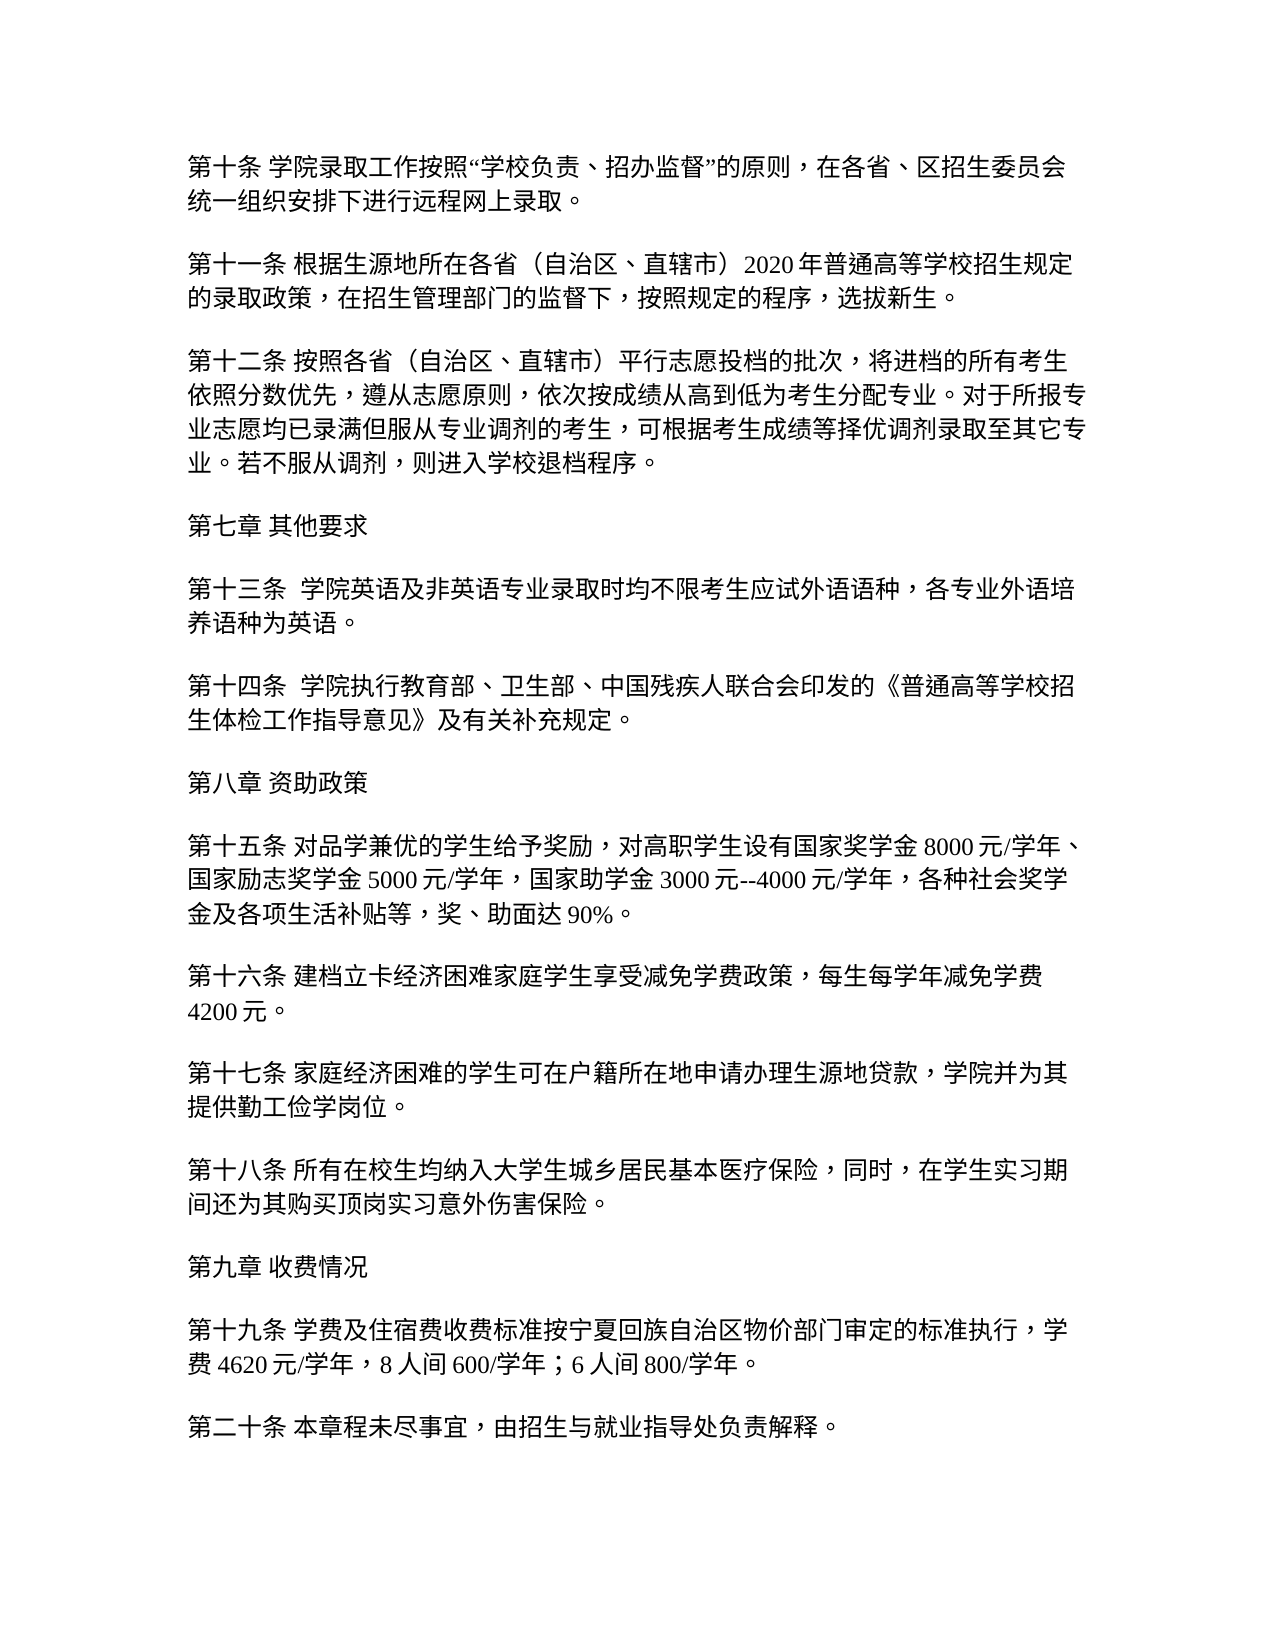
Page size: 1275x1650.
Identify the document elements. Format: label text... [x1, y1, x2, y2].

text 第七章 其他要求 [187, 509, 1087, 543]
text 第十九条 学费及住宿费收费标准按宁夏回族自治区物价部门审定的标准执行，学费4620元/学年，8人间600/学年；6人间800/学年。 [187, 1312, 1087, 1381]
text 第十三条 学院英语及非英语专业录取时均不限考生应试外语语种，各专业外语培养语种为英语。 [187, 572, 1087, 640]
text 第十条 学院录取工作按照“学校负责、招办监督”的原则，在各省、区招生委员会统一组织安排下进行远程网上录取。 [187, 150, 1087, 218]
text 第二十条 本章程未尽事宜，由招生与就业指导处负责解释。 [187, 1409, 1087, 1443]
text 第十二条 按照各省（自治区、直辖市）平行志愿投档的批次，将进档的所有考生依照分数优先，遵从志愿原则，依次按成绩从高到低为考生分配专业。对于所报专业志愿均已录满但服从专业调剂的考生，可根据考生成绩等择优调剂录取至其它专业。若不服从调剂，则进入学校退档程序。 [187, 344, 1087, 480]
text 第十八条 所有在校生均纳入大学生城乡居民基本医疗保险，同时，在学生实习期间还为其购买顶岗实习意外伤害保险。 [187, 1153, 1087, 1221]
text 第十六条 建档立卡经济困难家庭学生享受减免学费政策，每生每学年减免学费4200元。 [187, 959, 1087, 1027]
text 第九章 收费情况 [187, 1250, 1087, 1284]
text 第十一条 根据生源地所在各省（自治区、直辖市）2020年普通高等学校招生规定的录取政策，在招生管理部门的监督下，按照规定的程序，选拔新生。 [187, 247, 1087, 315]
text 第十五条 对品学兼优的学生给予奖励，对高职学生设有国家奖学金8000元/学年、国家励志奖学金5000元/学年，国家助学金3000元--4000元/学年，各种社会奖学金及各项生活补贴等，奖、助面达90%。 [187, 828, 1087, 930]
text 第十七条 家庭经济困难的学生可在户籍所在地申请办理生源地贷款，学院并为其提供勤工俭学岗位。 [187, 1056, 1087, 1124]
text 第八章 资助政策 [187, 765, 1087, 799]
text 第十四条 学院执行教育部、卫生部、中国残疾人联合会印发的《普通高等学校招生体检工作指导意见》及有关补充规定。 [187, 668, 1087, 737]
